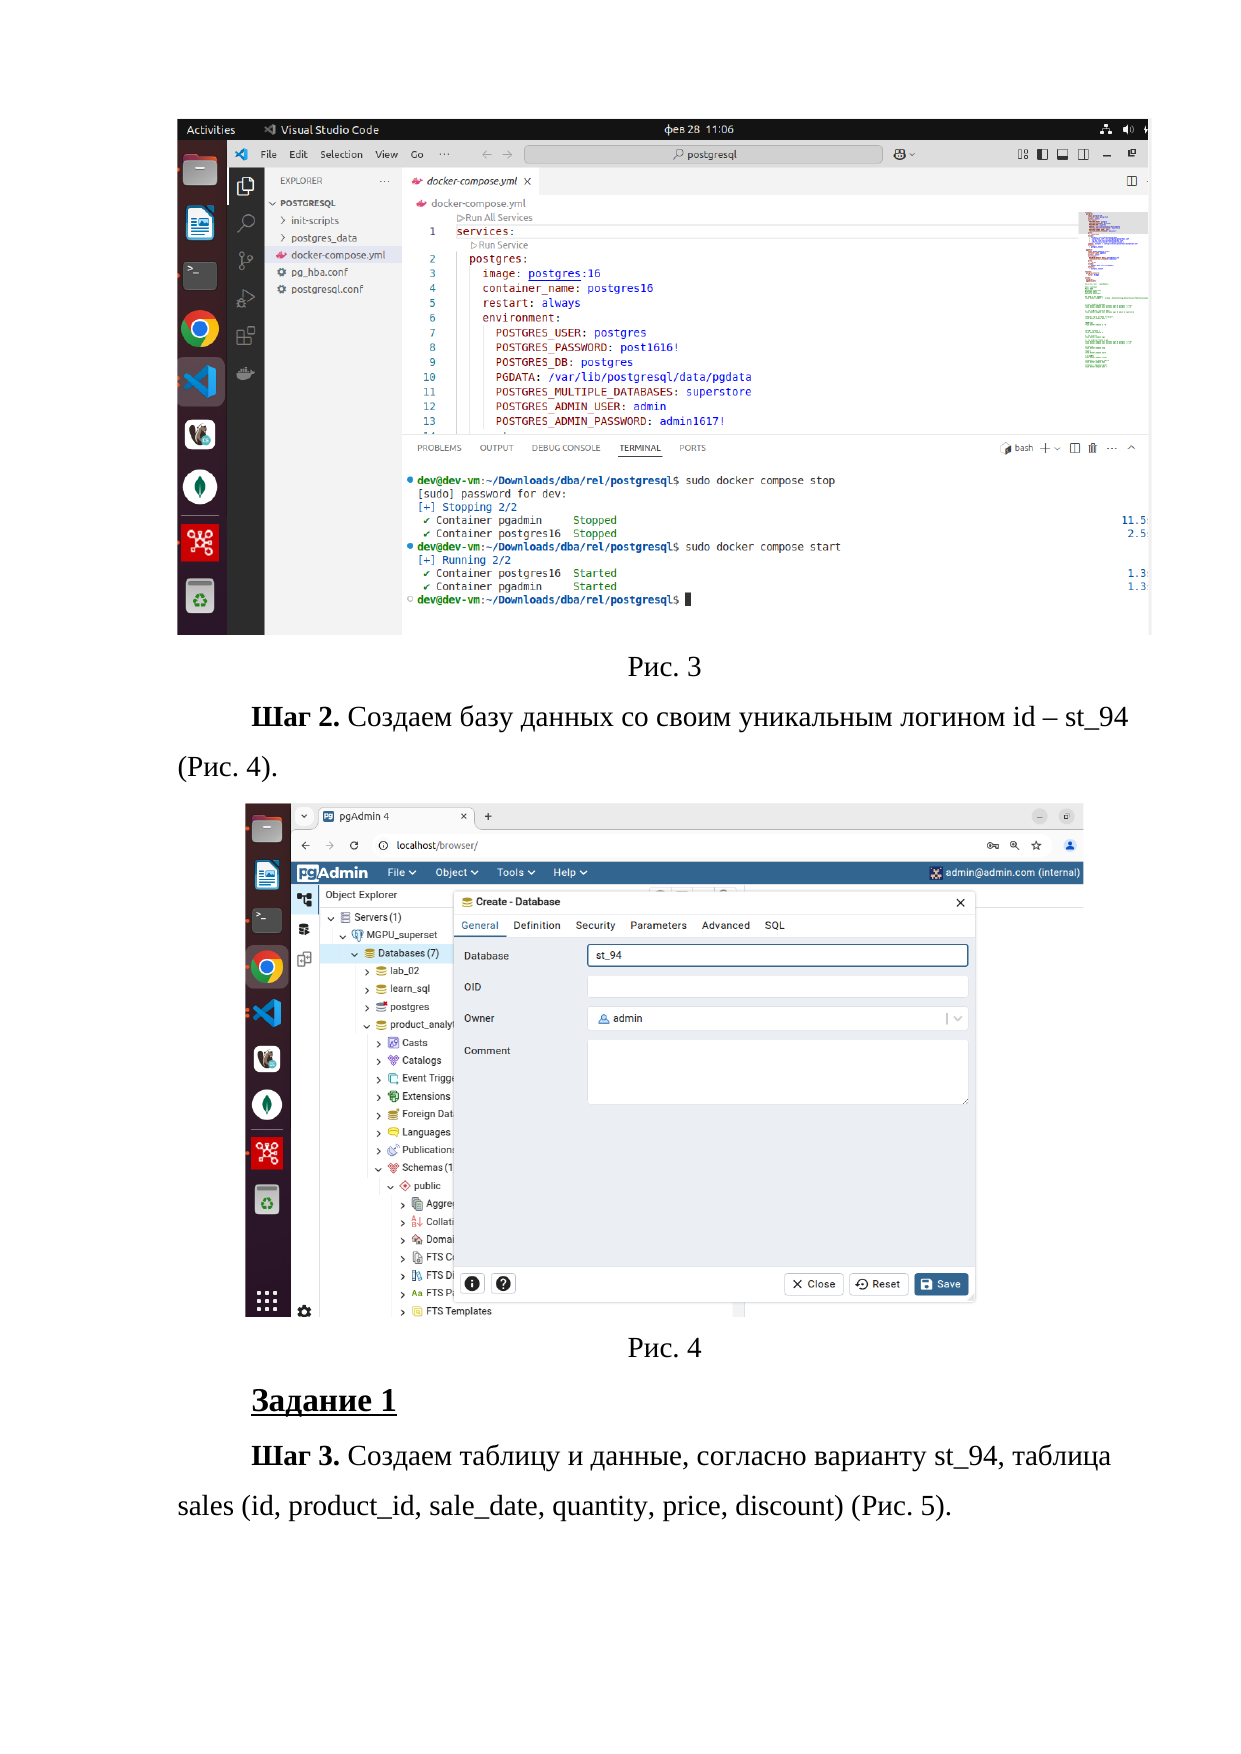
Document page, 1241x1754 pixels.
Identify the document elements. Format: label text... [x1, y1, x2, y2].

text Шаг 2. Создаем базу данных со своим уникальным логином id – st_94 (Рис. 4). [177, 699, 1152, 783]
picture [177, 118, 1152, 635]
picture [245, 799, 1084, 1317]
text sales (id, product_id, sale_date, quantity, price, discount) (Рис. 5). [177, 1488, 1152, 1522]
text Рис. 3 [177, 649, 1152, 682]
text Шаг 3. Создаем таблицу и данные, согласно варианту st_94, таблица [177, 1438, 1152, 1471]
text Задание 1 [177, 1380, 1152, 1419]
text Рис. 4 [177, 1330, 1152, 1364]
